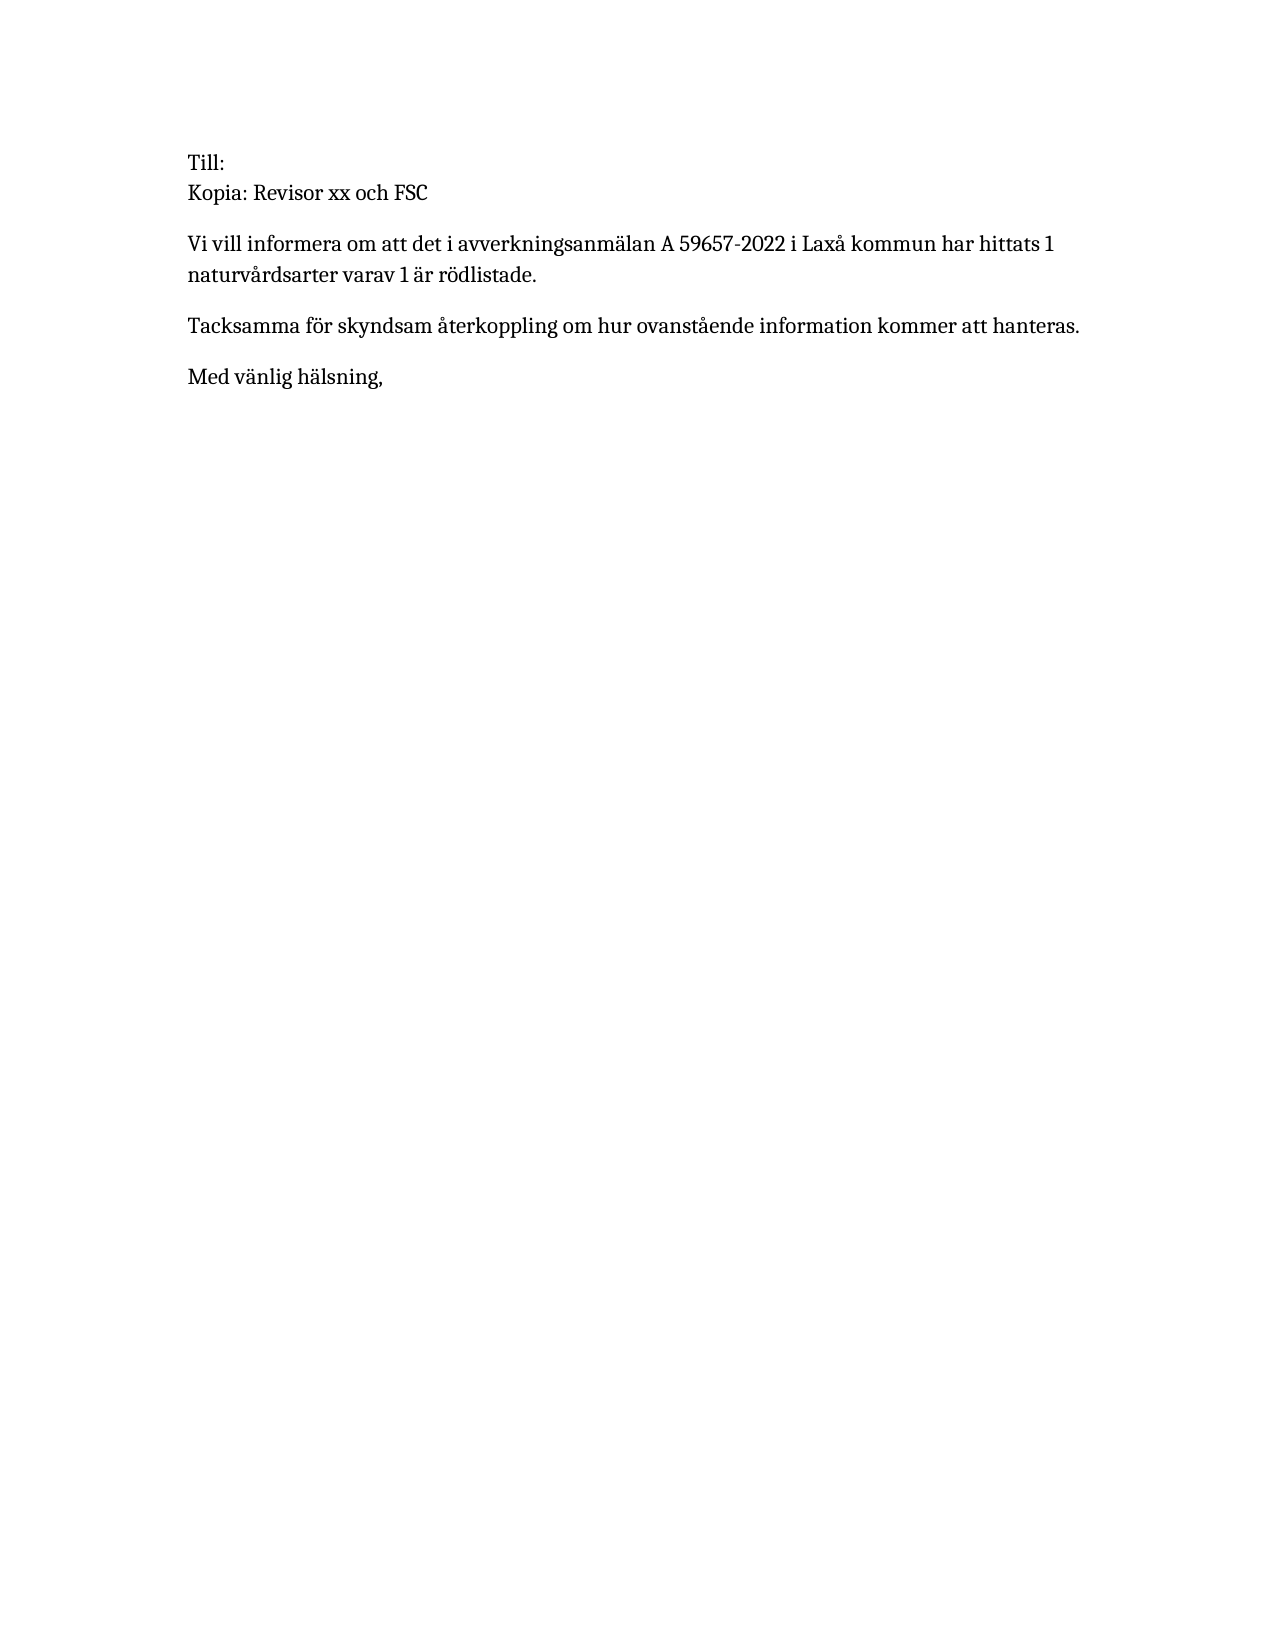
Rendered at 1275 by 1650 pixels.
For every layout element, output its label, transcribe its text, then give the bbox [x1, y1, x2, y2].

text Tacksamma för skyndsam återkoppling om hur ovanstående information kommer att hanteras. [187, 312, 1087, 339]
text Till: Kopia: Revisor xx och FSC [187, 150, 1087, 207]
text Med vänlig hälsning, [187, 363, 1087, 420]
text Vi vill informera om att det i avverkningsanmälan A 59657-2022 i Laxå kommun har hittats 1 naturvårdsarter varav 1 är rödlistade. [187, 231, 1087, 288]
